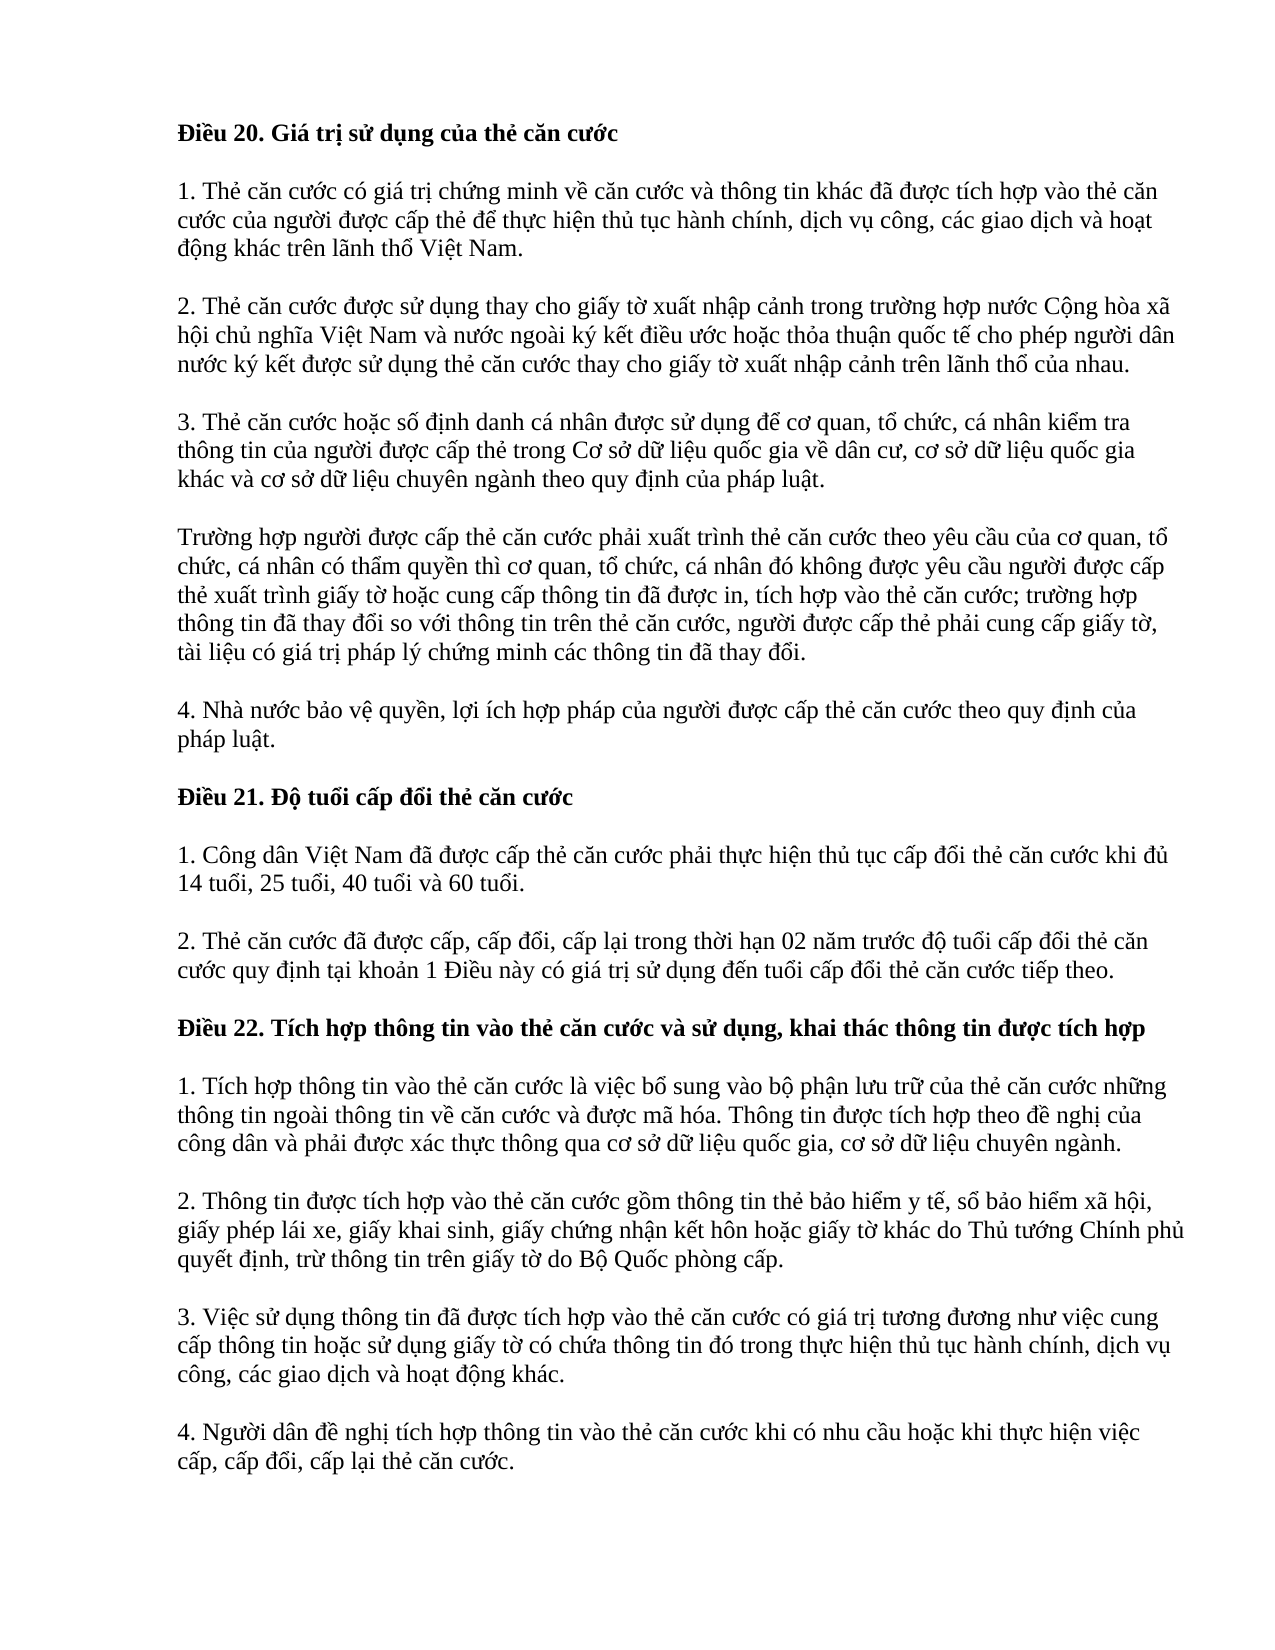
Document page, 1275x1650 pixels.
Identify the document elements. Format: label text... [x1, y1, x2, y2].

text 1. Tích hợp thông tin vào thẻ căn cước là việc bổ sung vào bộ phận lưu trữ của thẻ căn cước những thông tin ngoài thông tin về căn cước và được mã hóa. Thông tin được tích hợp theo đề nghị của công dân và phải được xác thực thông qua cơ sở dữ liệu quốc gia, cơ sở dữ liệu chuyên ngành. [177, 1071, 1186, 1157]
text Điều 20. Giá trị sử dụng của thẻ căn cước [177, 118, 1186, 147]
text 3. Việc sử dụng thông tin đã được tích hợp vào thẻ căn cước có giá trị tương đương như việc cung cấp thông tin hoặc sử dụng giấy tờ có chứa thông tin đó trong thực hiện thủ tục hành chính, dịch vụ công, các giao dịch và hoạt động khác. [177, 1302, 1186, 1388]
text 2. Thẻ căn cước đã được cấp, cấp đổi, cấp lại trong thời hạn 02 năm trước độ tuổi cấp đổi thẻ căn cước quy định tại khoản 1 Điều này có giá trị sử dụng đến tuổi cấp đổi thẻ căn cước tiếp theo. [177, 926, 1186, 984]
text 1. Công dân Việt Nam đã được cấp thẻ căn cước phải thực hiện thủ tục cấp đổi thẻ căn cước khi đủ 14 tuổi, 25 tuổi, 40 tuổi và 60 tuổi. [177, 840, 1186, 897]
text 4. Người dân đề nghị tích hợp thông tin vào thẻ căn cước khi có nhu cầu hoặc khi thực hiện việc cấp, cấp đổi, cấp lại thẻ căn cước. [177, 1417, 1186, 1475]
text Điều 21. Độ tuổi cấp đổi thẻ căn cước [177, 782, 1186, 811]
text 3. Thẻ căn cước hoặc số định danh cá nhân được sử dụng để cơ quan, tổ chức, cá nhân kiểm tra thông tin của người được cấp thẻ trong Cơ sở dữ liệu quốc gia về dân cư, cơ sở dữ liệu quốc gia khác và cơ sở dữ liệu chuyên ngành theo quy định của pháp luật. [177, 407, 1186, 493]
text 2. Thông tin được tích hợp vào thẻ căn cước gồm thông tin thẻ bảo hiểm y tế, sổ bảo hiểm xã hội, giấy phép lái xe, giấy khai sinh, giấy chứng nhận kết hôn hoặc giấy tờ khác do Thủ tướng Chính phủ quyết định, trừ thông tin trên giấy tờ do Bộ Quốc phòng cấp. [177, 1186, 1186, 1273]
text 4. Nhà nước bảo vệ quyền, lợi ích hợp pháp của người được cấp thẻ căn cước theo quy định của pháp luật. [177, 695, 1186, 753]
text 1. Thẻ căn cước có giá trị chứng minh về căn cước và thông tin khác đã được tích hợp vào thẻ căn cước của người được cấp thẻ để thực hiện thủ tục hành chính, dịch vụ công, các giao dịch và hoạt động khác trên lãnh thổ Việt Nam. [177, 176, 1186, 262]
text Điều 22. Tích hợp thông tin vào thẻ căn cước và sử dụng, khai thác thông tin được tích hợp [177, 1013, 1186, 1042]
text 2. Thẻ căn cước được sử dụng thay cho giấy tờ xuất nhập cảnh trong trường hợp nước Cộng hòa xã hội chủ nghĩa Việt Nam và nước ngoài ký kết điều ước hoặc thỏa thuận quốc tế cho phép người dân nước ký kết được sử dụng thẻ căn cước thay cho giấy tờ xuất nhập cảnh trên lãnh thổ của nhau. [177, 291, 1186, 378]
text Trường hợp người được cấp thẻ căn cước phải xuất trình thẻ căn cước theo yêu cầu của cơ quan, tổ chức, cá nhân có thẩm quyền thì cơ quan, tổ chức, cá nhân đó không được yêu cầu người được cấp thẻ xuất trình giấy tờ hoặc cung cấp thông tin đã được in, tích hợp vào thẻ căn cước; trường hợp thông tin đã thay đổi so với thông tin trên thẻ căn cước, người được cấp thẻ phải cung cấp giấy tờ, tài liệu có giá trị pháp lý chứng minh các thông tin đã thay đổi. [177, 522, 1186, 666]
